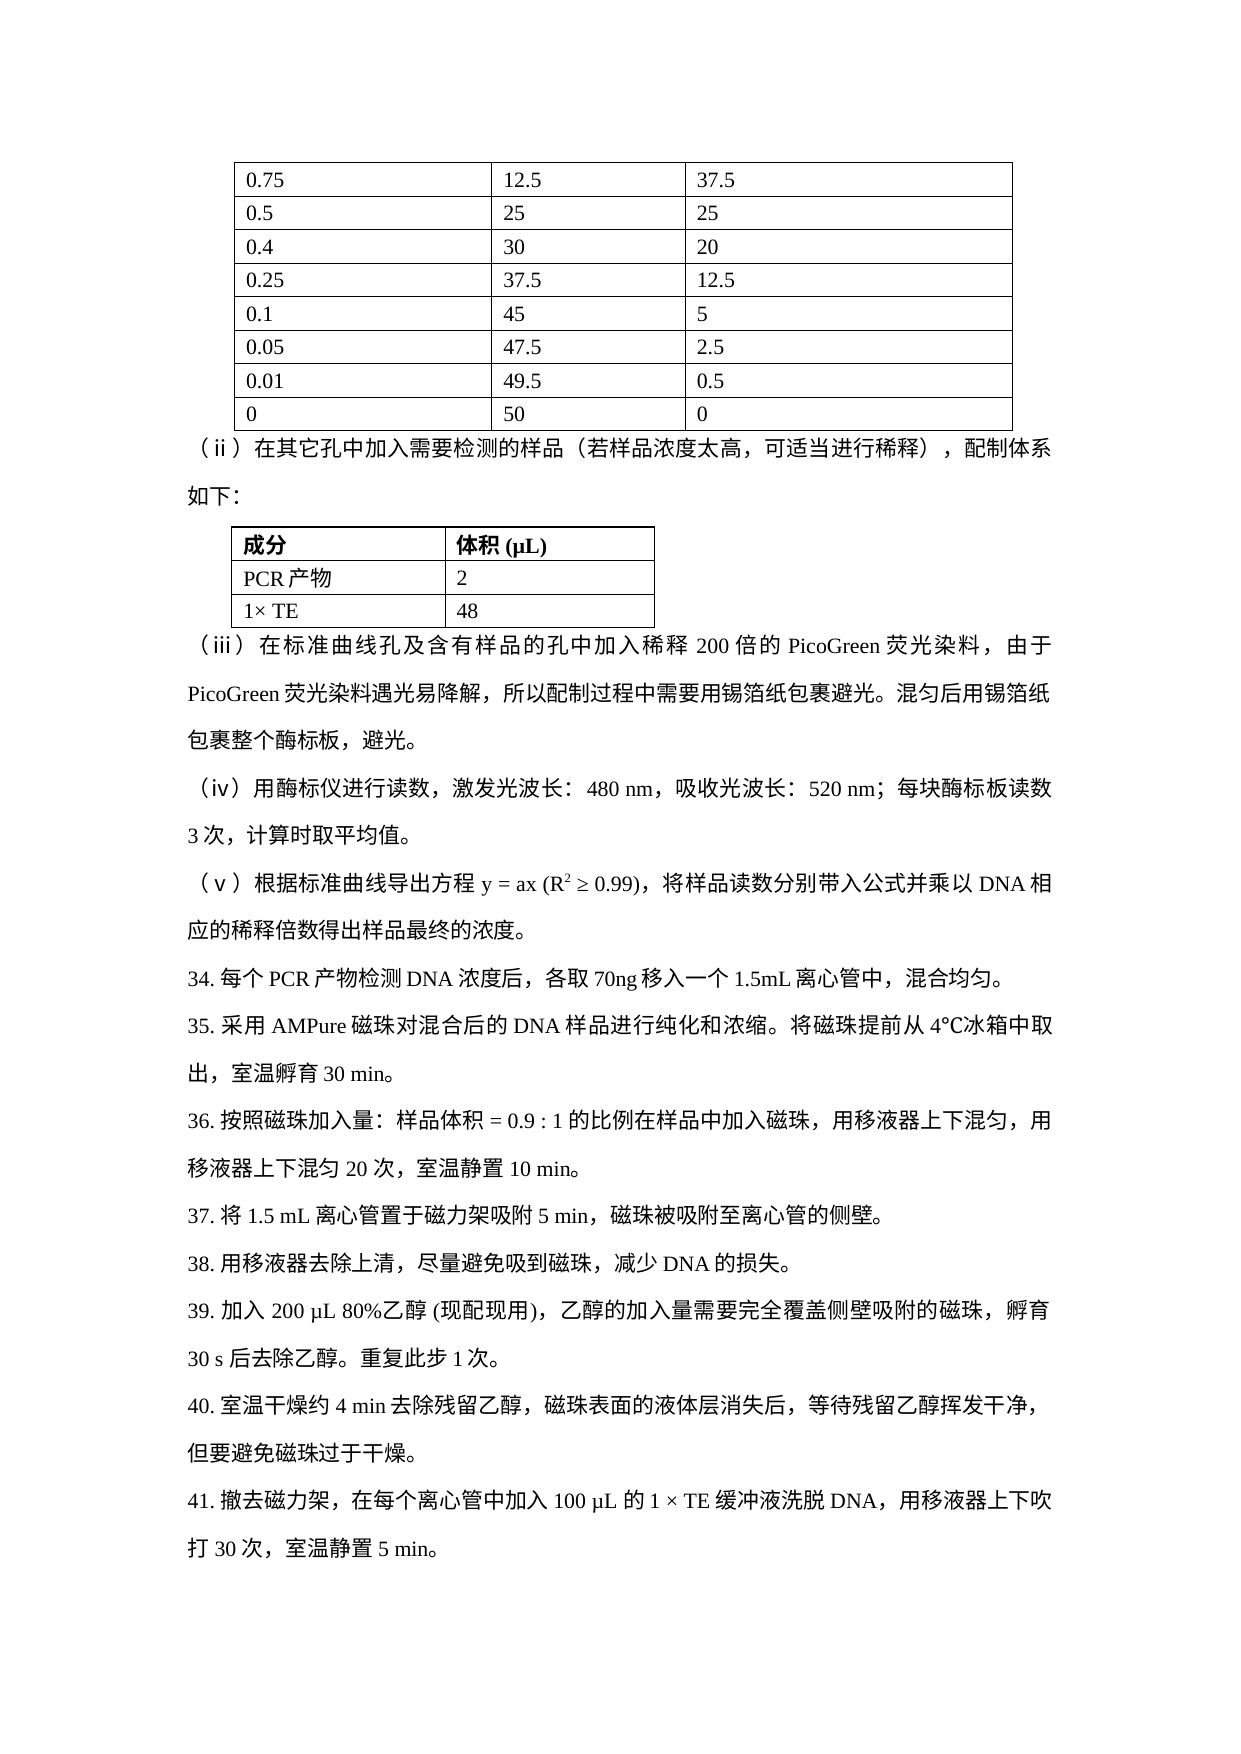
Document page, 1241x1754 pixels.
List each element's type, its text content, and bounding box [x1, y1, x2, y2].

table_cell 37.5 [492, 264, 685, 296]
table_header 成分 [232, 528, 445, 560]
table_cell 20 [686, 230, 1012, 263]
text 41. 撤去磁力架，在每个离心管中加入100 µL 的1 × TE 缓冲液洗脱 DNA，用移液器上下吹打 30 次，室温静置 5 min。 [187, 1483, 1053, 1562]
table_cell 30 [492, 230, 685, 263]
text 34. 每个PCR产物检测DNA浓度后，各取70ng移入一个1.5mL离心管中，混合均匀。 [187, 961, 1053, 992]
text （ⅴ）根据标准曲线导出方程y = ax (R2 ≥ 0.99)，将样品读数分别带入公式并乘以DNA相应的稀释倍数得出样品最终的浓度。 [187, 866, 1053, 945]
table_cell 0.4 [235, 230, 491, 263]
table_cell 25 [492, 197, 685, 229]
table_cell 50 [492, 398, 685, 430]
table_cell 0 [686, 398, 1012, 430]
text 38. 用移液器去除上清，尽量避免吸到磁珠，减少 DNA 的损失。 [187, 1246, 1053, 1277]
text （ⅱ）在其它孔中加入需要检测的样品（若样品浓度太高，可适当进行稀释），配制体系如下： [187, 431, 1053, 511]
table_cell 12.5 [686, 264, 1012, 296]
table_cell 0.5 [686, 364, 1012, 397]
table_cell 45 [492, 297, 685, 330]
table_cell 47.5 [492, 331, 685, 363]
text 36. 按照磁珠加入量：样品体积 = 0.9 : 1 的比例在样品中加入磁珠，用移液器上下混匀，用移液器上下混匀 20 次，室温静置 10 min。 [187, 1103, 1053, 1182]
table_cell 12.5 [492, 163, 685, 196]
table_cell PCR产物 [232, 561, 445, 593]
text 37. 将 1.5 mL离心管置于磁力架吸附5 min，磁珠被吸附至离心管的侧壁。 [187, 1198, 1053, 1230]
text 40. 室温干燥约4 min去除残留乙醇，磁珠表面的液体层消失后，等待残留乙醇挥发干净，但要避免磁珠过于干燥。 [187, 1388, 1053, 1467]
table_cell 49.5 [492, 364, 685, 397]
table_cell 2 [446, 561, 654, 593]
text （ⅲ）在标准曲线孔及含有样品的孔中加入稀释200倍的PicoGreen荧光染料，由于PicoGreen荧光染料遇光易降解，所以配制过程中需要用锡箔纸包裹避光。混匀后用锡箔纸包裹整个酶标板，避光。 [187, 628, 1053, 755]
table_cell 0.05 [235, 331, 491, 363]
table_cell 0.75 [235, 163, 491, 196]
table_cell 1× TE [232, 595, 445, 627]
table_cell 25 [686, 197, 1012, 229]
table_cell 48 [446, 595, 654, 627]
table_cell 0 [235, 398, 491, 430]
table_cell 2.5 [686, 331, 1012, 363]
text （ⅳ）用酶标仪进行读数，激发光波长：480 nm，吸收光波长：520 nm；每块酶标板读数3次，计算时取平均值。 [187, 771, 1053, 850]
table_header 体积 (µL) [446, 528, 654, 560]
text 35. 采用AMPure磁珠对混合后的DNA样品进行纯化和浓缩。将磁珠提前从4℃冰箱中取出，室温孵育30 min。 [187, 1008, 1053, 1087]
table_cell 0.25 [235, 264, 491, 296]
table_cell 37.5 [686, 163, 1012, 196]
table_cell 5 [686, 297, 1012, 330]
table_cell 0.01 [235, 364, 491, 397]
text 39. 加入 200 µL 80%乙醇 (现配现用)，乙醇的加入量需要完全覆盖侧壁吸附的磁珠，孵育 30 s 后去除乙醇。重复此步1次。 [187, 1293, 1053, 1372]
table_cell 0.1 [235, 297, 491, 330]
table_cell 0.5 [235, 197, 491, 229]
